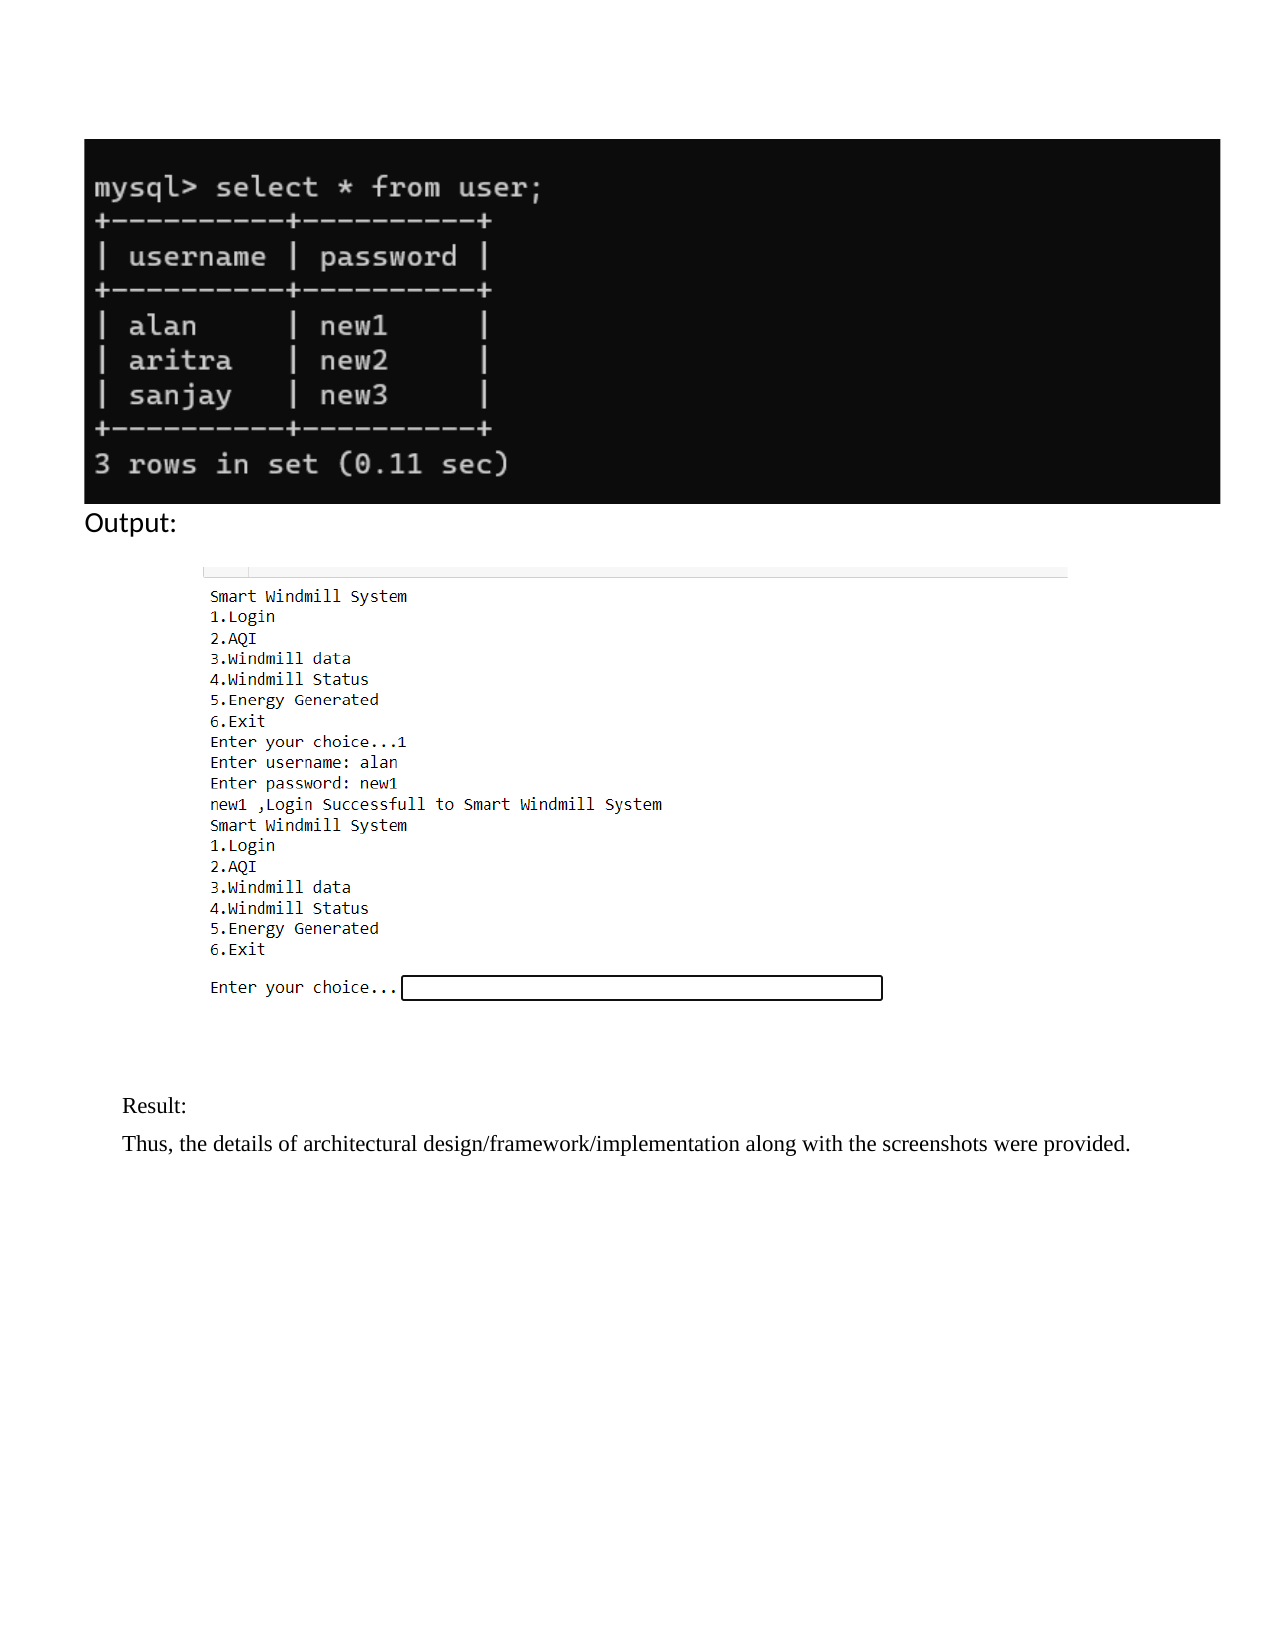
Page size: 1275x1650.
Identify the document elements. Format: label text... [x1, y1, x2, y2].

text Thus, the details of architectural design/framework/implementation along with the screenshots were provided. [122, 1131, 1161, 1156]
picture [83, 567, 1068, 1011]
picture [84, 139, 1221, 504]
text Output: [84, 504, 1168, 540]
text Result: [122, 1092, 1168, 1119]
